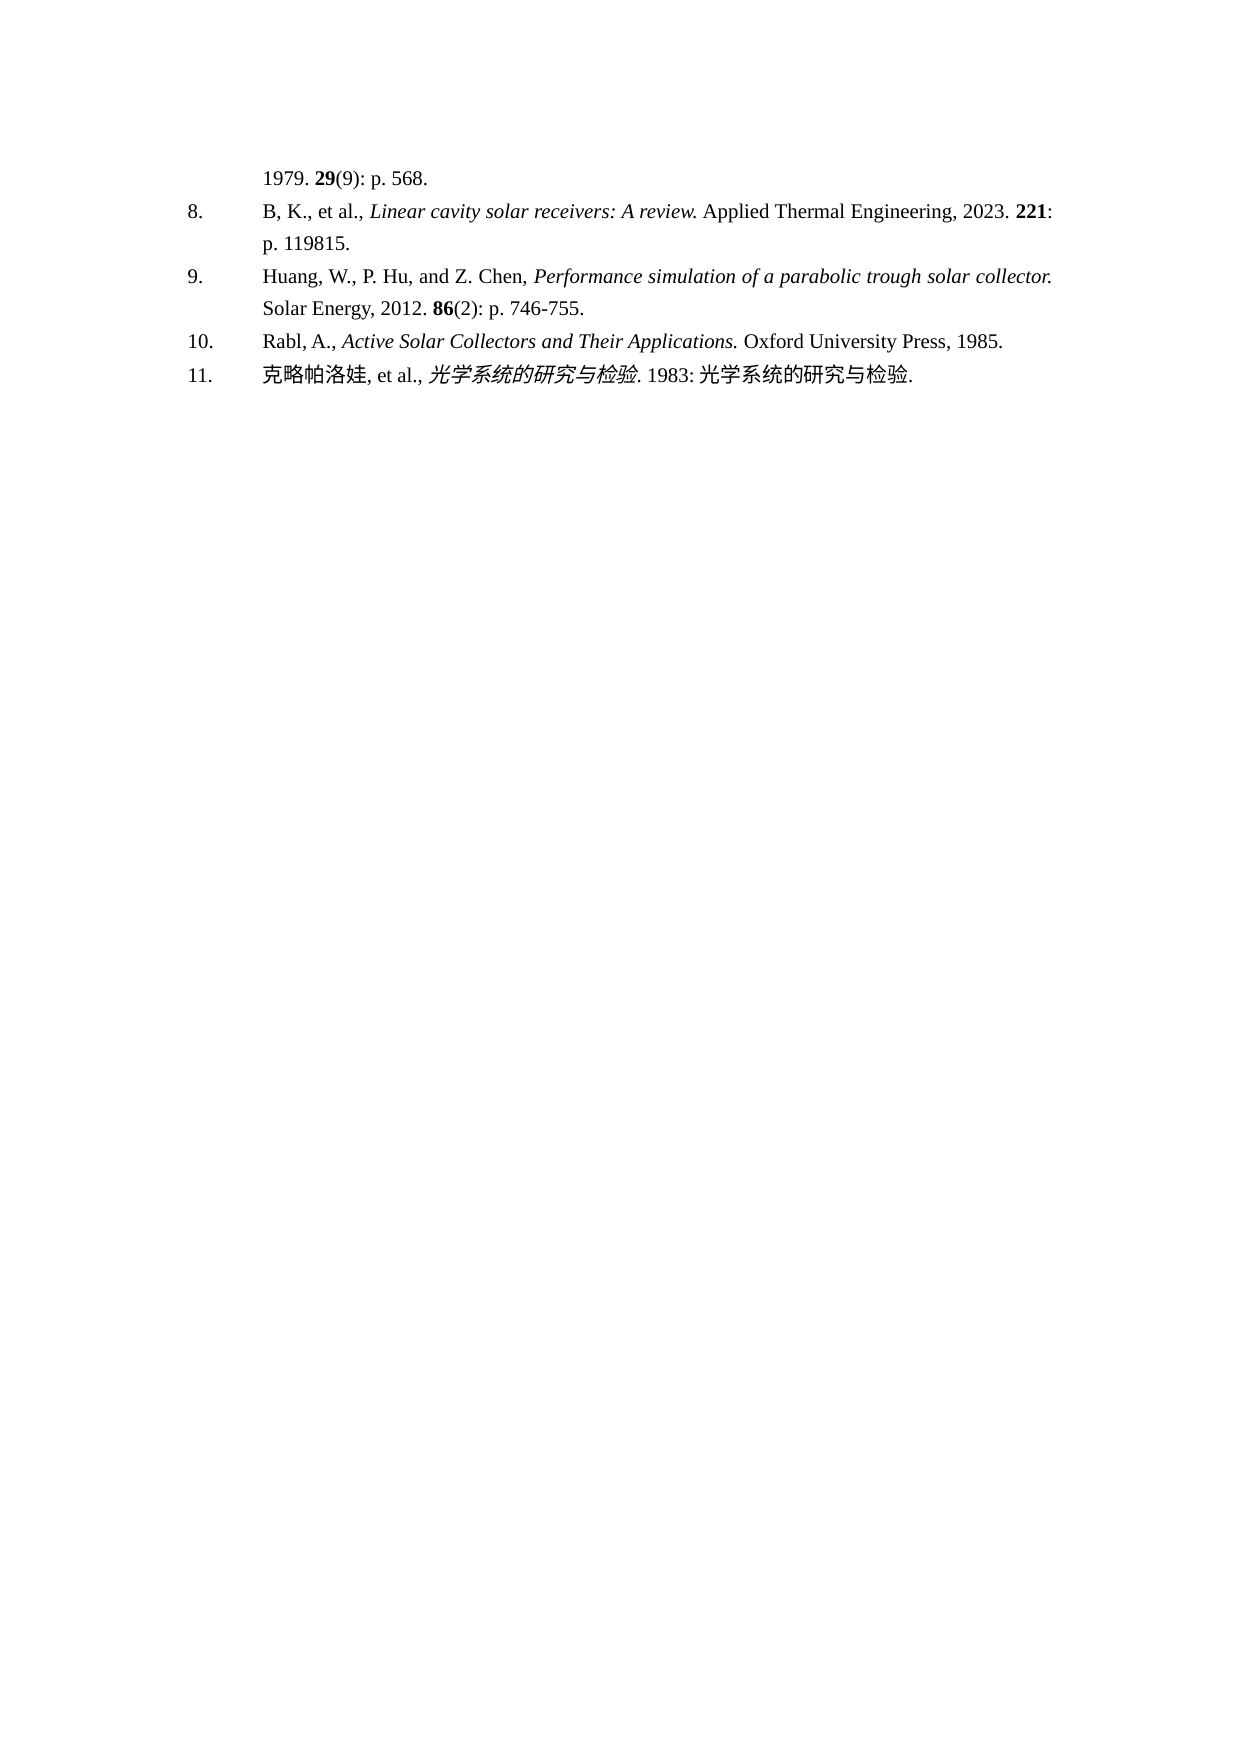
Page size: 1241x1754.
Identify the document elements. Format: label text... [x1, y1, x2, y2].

text 8. B, K., et al., Linear cavity solar receivers: A review. Applied Thermal Engineering, 2023. 221: p. 119815. [187, 194, 1053, 259]
text 11. 克略帕洛娃, et al., 光学系统的研究与检验. 1983: 光学系统的研究与检验. [187, 357, 1053, 389]
text 9. Huang, W., P. Hu, and Z. Chen, Performance simulation of a parabolic trough solar collector. Solar Energy, 2012. 86(2): p. 746-755. [187, 259, 1053, 324]
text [187, 162, 1053, 194]
text 10. Rabl, A., Active Solar Collectors and Their Applications. Oxford University Press, 1985. [187, 324, 1053, 357]
